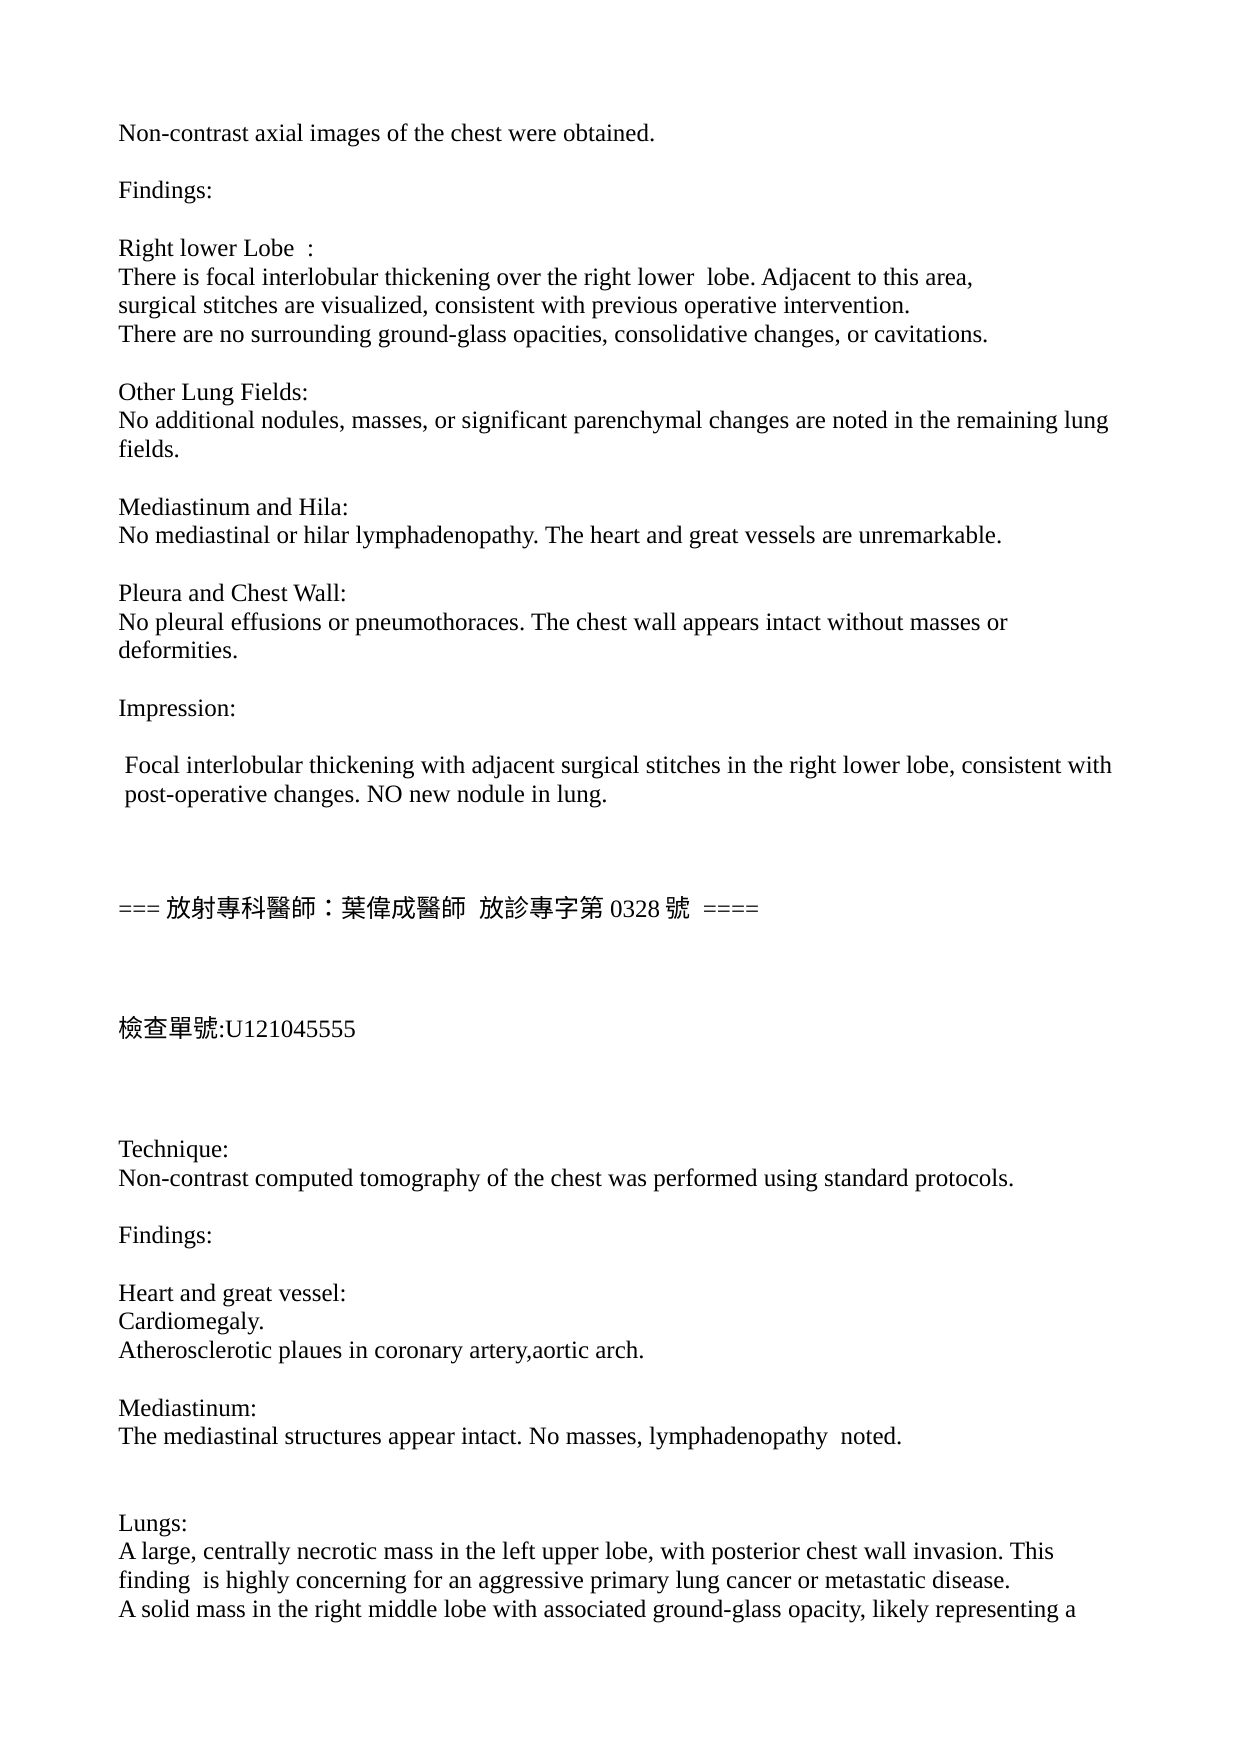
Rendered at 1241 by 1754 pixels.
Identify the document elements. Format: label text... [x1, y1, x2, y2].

text post-operative changes. NO new nodule in lung. [118, 779, 1122, 808]
text No mediastinal or hilar lymphadenopathy. The heart and great vessels are unremarkable. [118, 521, 1122, 549]
text Impression: [118, 693, 1122, 722]
text There is focal interlobular thickening over the right lower lobe. Adjacent to this area, [118, 262, 1122, 291]
text Right lower Lobe : [118, 233, 1122, 262]
text 檢查單號:U121045555 [118, 1014, 1122, 1048]
text Pleura and Chest Wall: [118, 578, 1122, 607]
text surgical stitches are visualized, consistent with previous operative intervention. [118, 291, 1122, 319]
text Mediastinum: [118, 1393, 1122, 1421]
text Findings: [118, 1220, 1122, 1249]
text No additional nodules, masses, or significant parenchymal changes are noted in the remaining lung fields. [118, 406, 1122, 463]
text Technique: [118, 1134, 1122, 1163]
text Cardiomegaly. [118, 1306, 1122, 1335]
text Non-contrast axial images of the chest were obtained. [118, 118, 1122, 147]
text Non-contrast computed tomography of the chest was performed using standard protocols. [118, 1163, 1122, 1191]
text A large, centrally necrotic mass in the left upper lobe, with posterior chest wall invasion. This finding is highly concerning for an aggressive primary lung cancer or metastatic disease. [118, 1536, 1122, 1594]
text No pleural effusions or pneumothoraces. The chest wall appears intact without masses or deformities. [118, 607, 1122, 664]
text Other Lung Fields: [118, 377, 1122, 406]
text Atherosclerotic plaues in coronary artery,aortic arch. [118, 1335, 1122, 1364]
text === 放射專科醫師：葉偉成醫師 放診專字第0328號 ==== [118, 894, 1122, 928]
text Lungs: [118, 1508, 1122, 1536]
text Findings: [118, 176, 1122, 204]
text The mediastinal structures appear intact. No masses, lymphadenopathy noted. [118, 1421, 1122, 1450]
text Focal interlobular thickening with adjacent surgical stitches in the right lower lobe, consistent with [118, 751, 1122, 779]
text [118, 1594, 1122, 1623]
text There are no surrounding ground-glass opacities, consolidative changes, or cavitations. [118, 319, 1122, 348]
text Mediastinum and Hila: [118, 492, 1122, 521]
text Heart and great vessel: [118, 1278, 1122, 1306]
